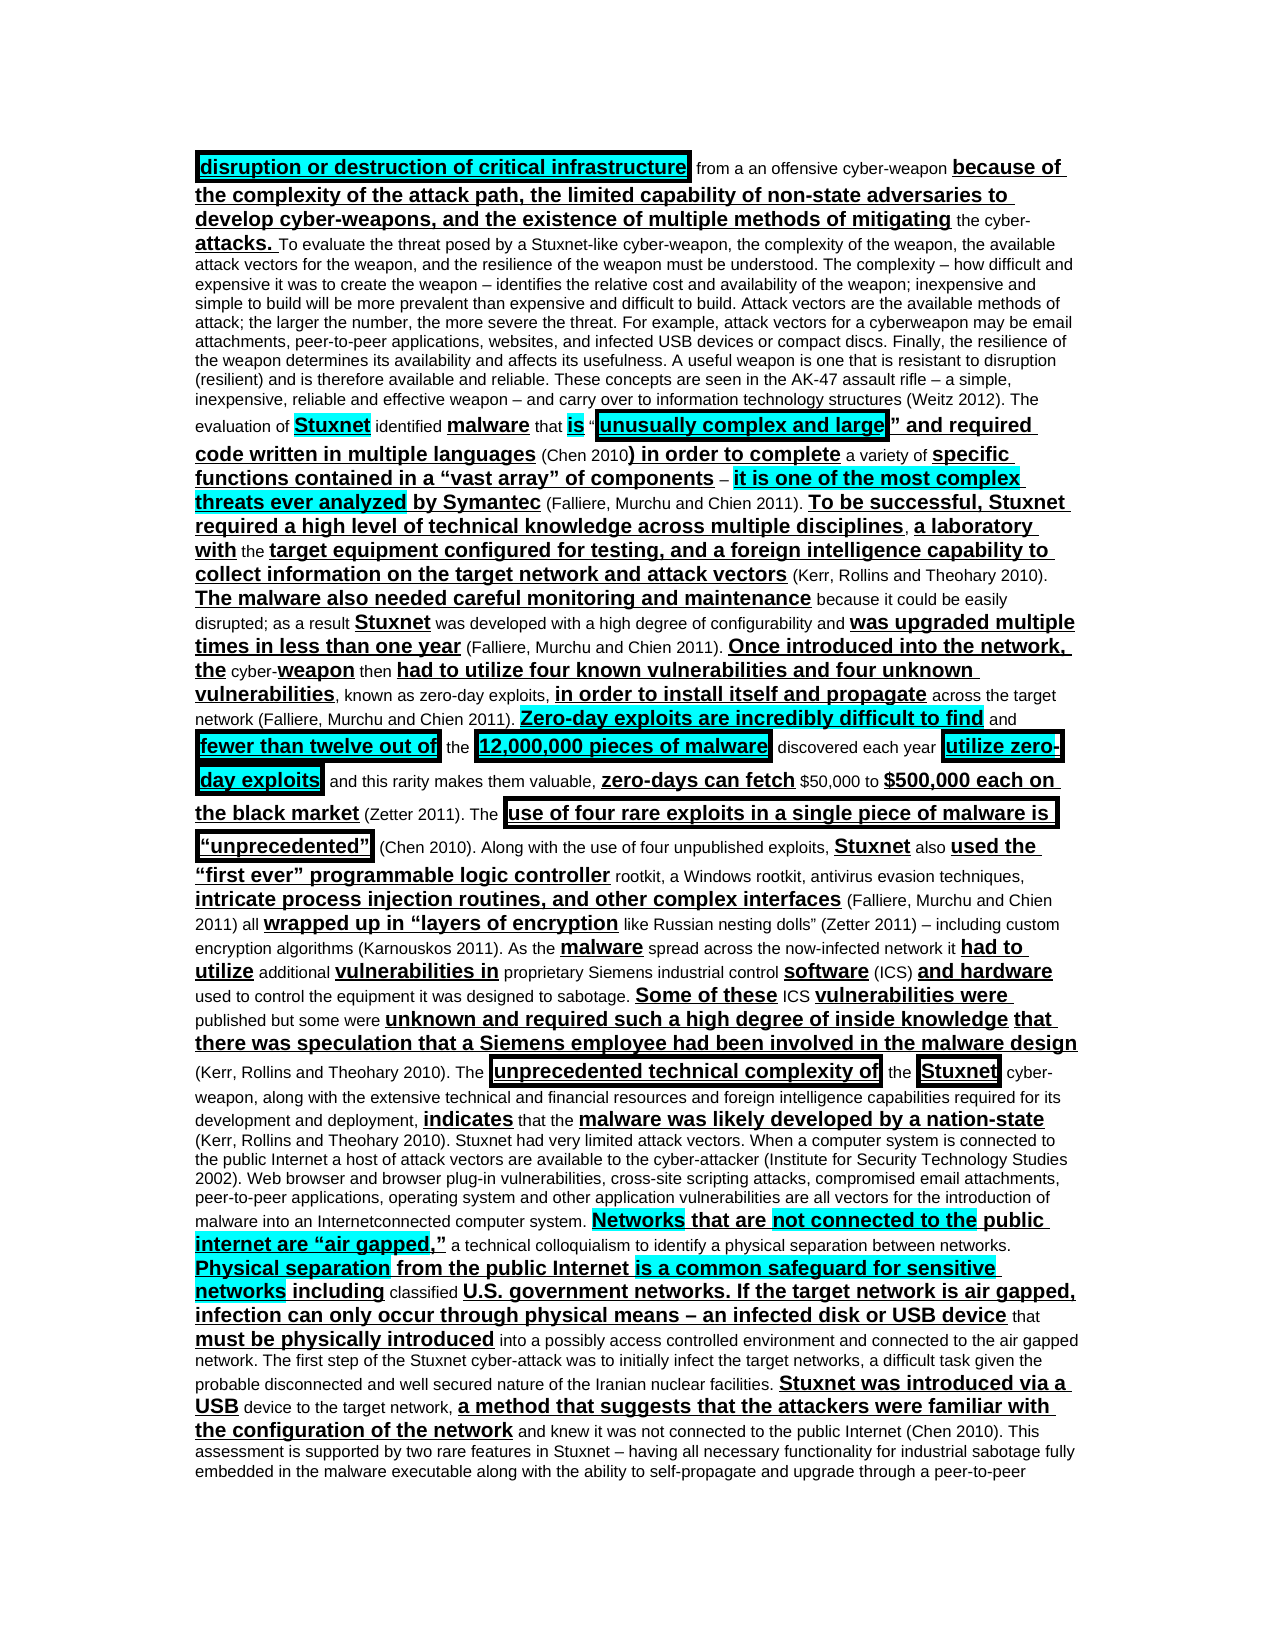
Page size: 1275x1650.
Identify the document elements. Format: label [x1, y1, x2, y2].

text [195, 150, 1080, 1481]
